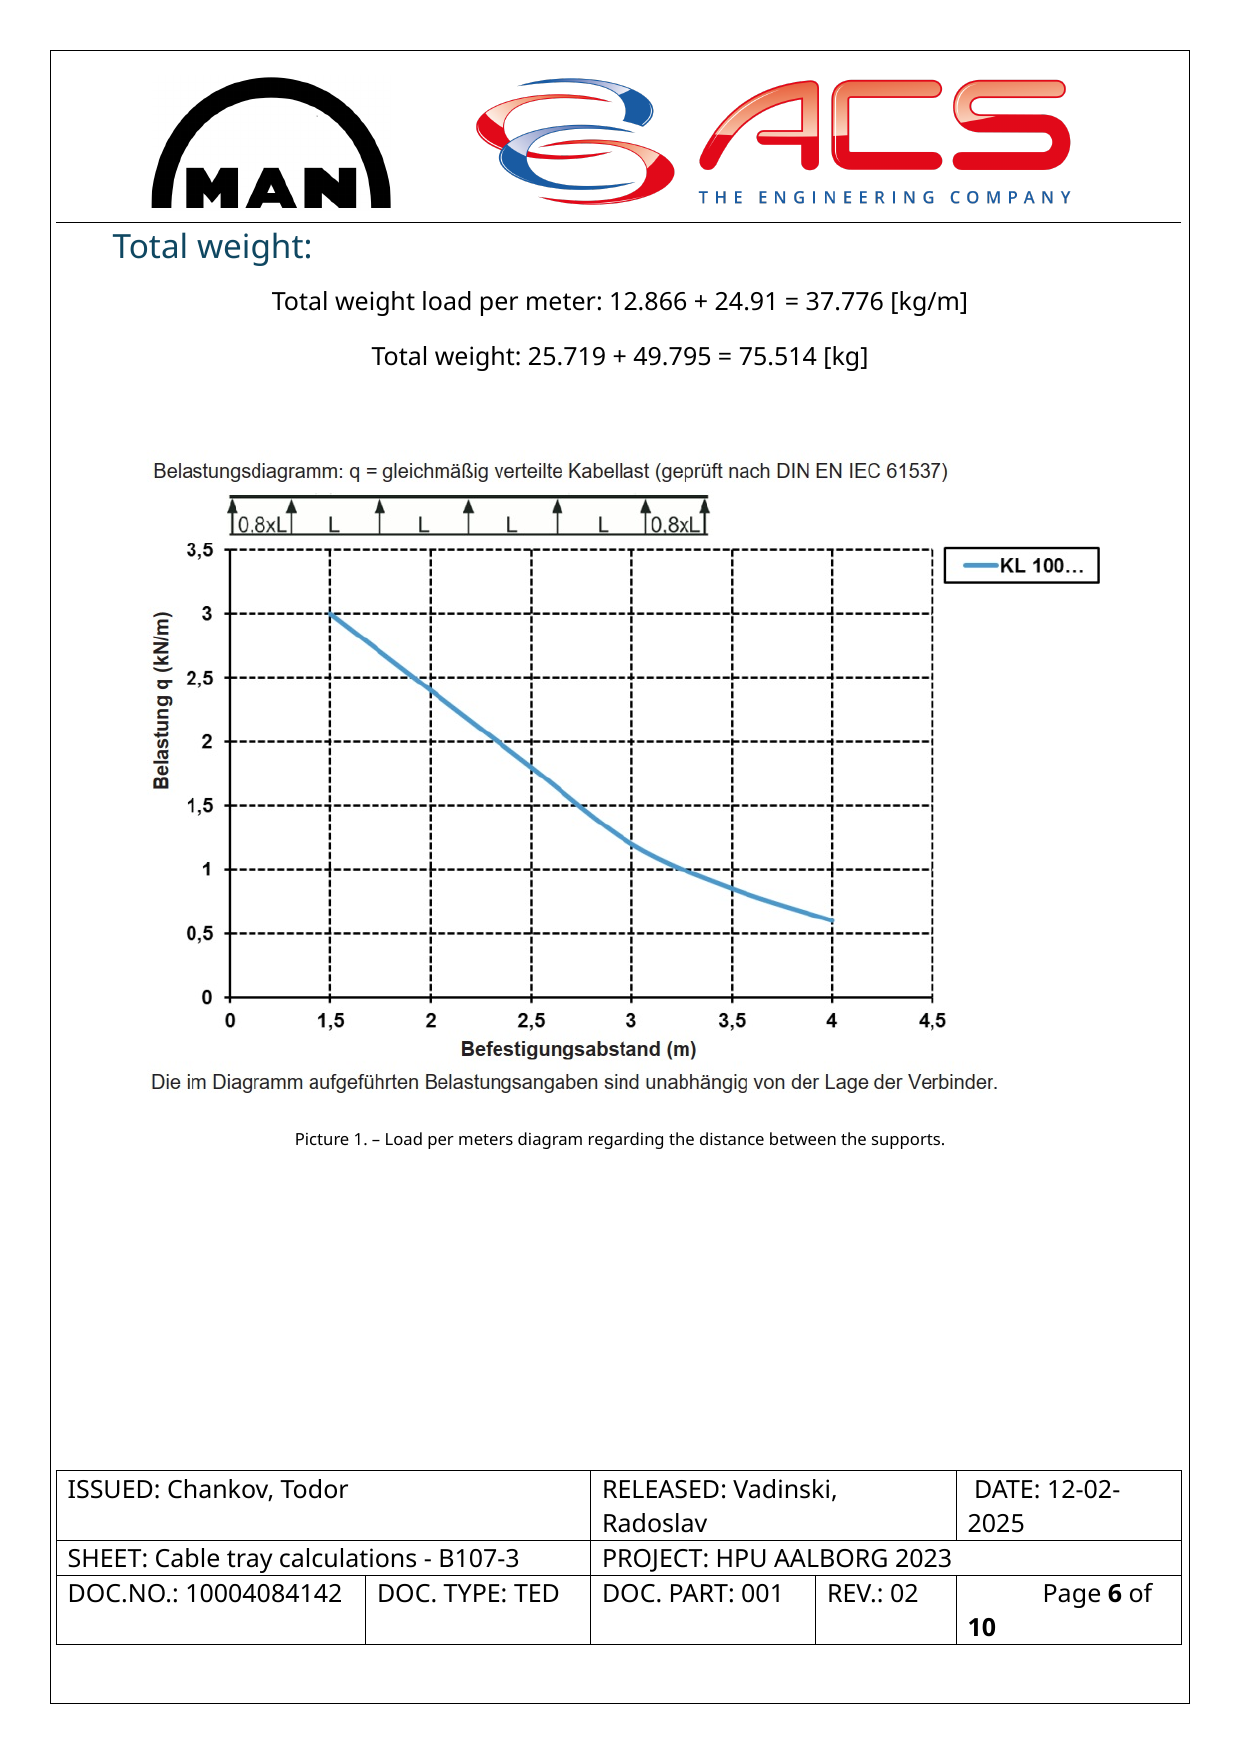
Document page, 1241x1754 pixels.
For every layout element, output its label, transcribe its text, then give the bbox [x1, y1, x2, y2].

text Total weight: 25.719 + 49.795 = 75.514 [kg] [112, 339, 1128, 373]
text Picture 1. – Load per meters diagram regarding the distance between the supports. [112, 1127, 1128, 1150]
picture [151, 75, 391, 211]
subtitle Total weight: [112, 223, 1128, 268]
text Total weight load per meter: 12.866 + 24.91 = 37.776 [kg/m] [112, 283, 1128, 317]
picture [475, 75, 1086, 211]
